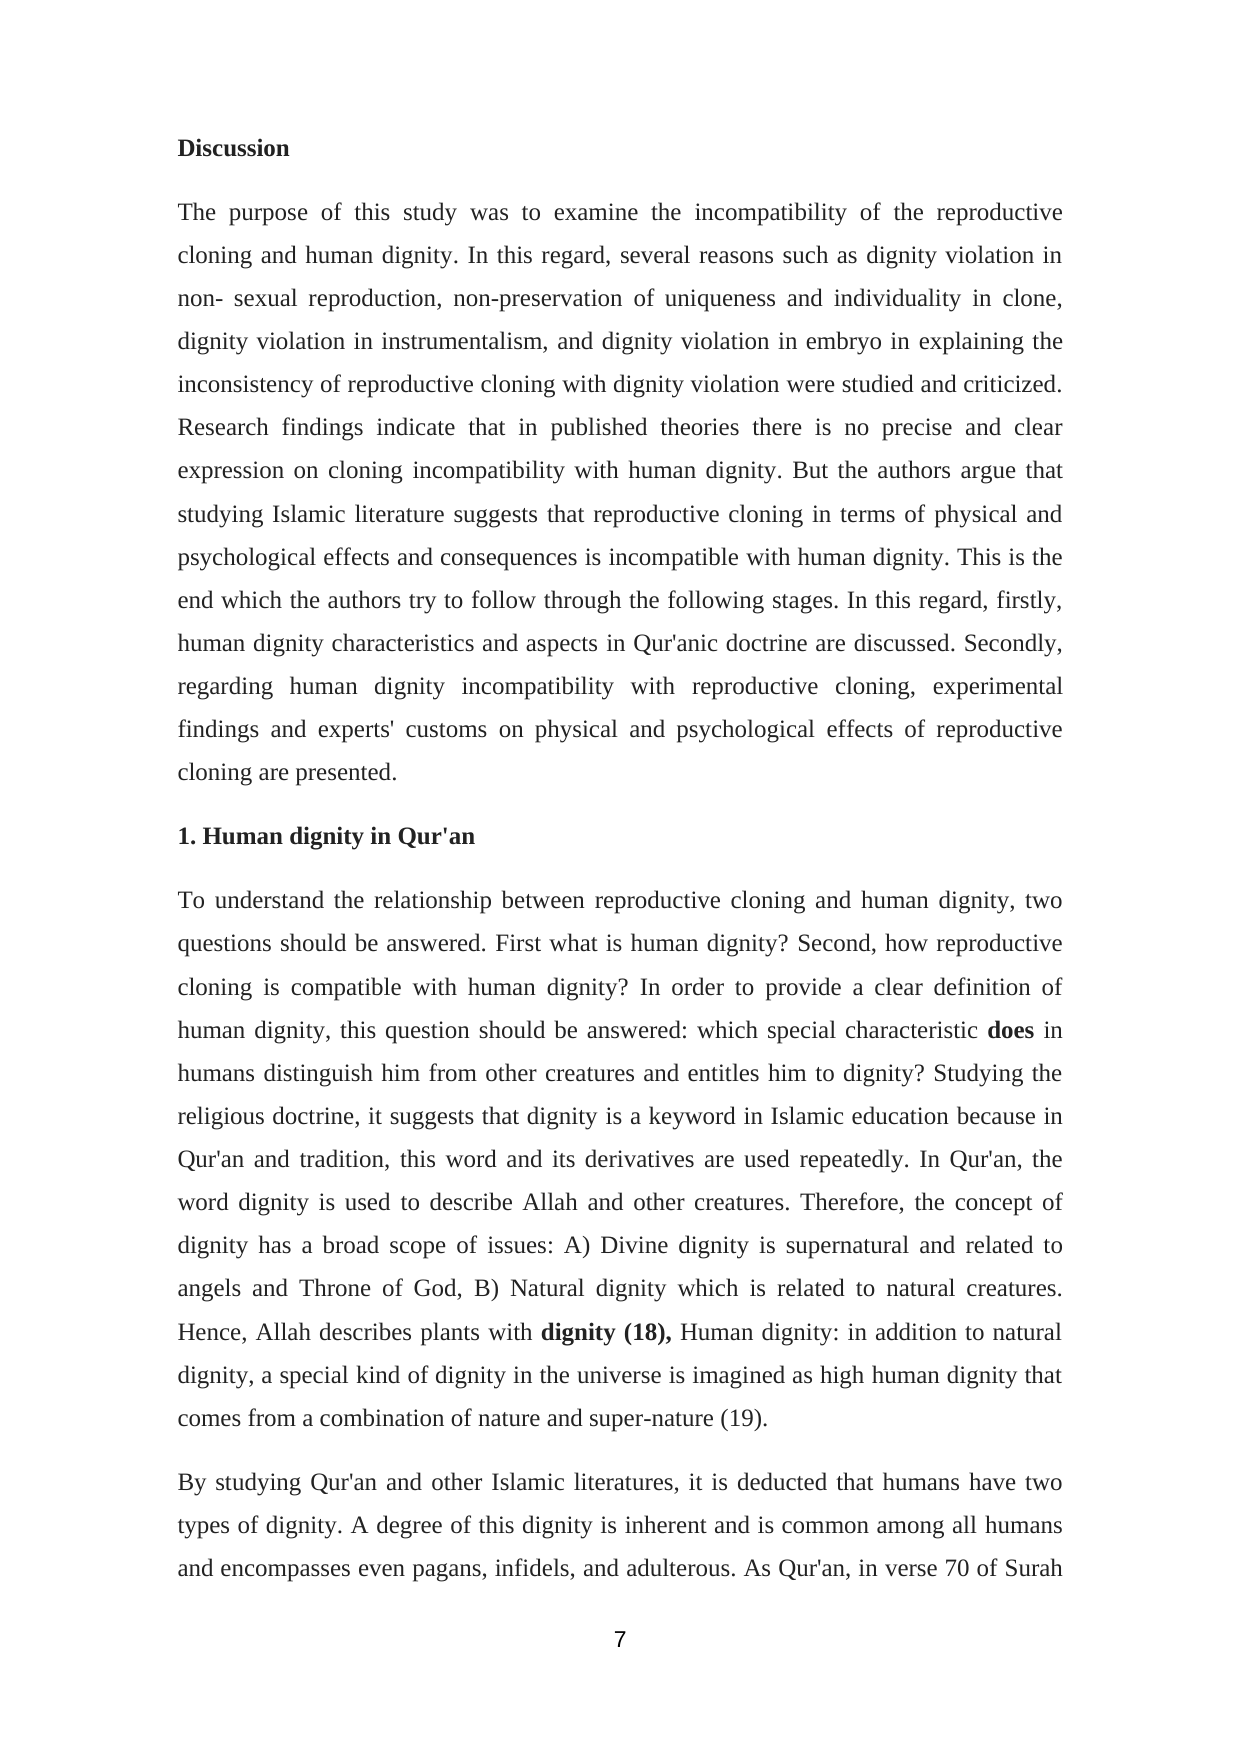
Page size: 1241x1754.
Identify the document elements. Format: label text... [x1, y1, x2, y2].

text The purpose of this study was to examine the incompatibility of the reproductive cloning and human dignity. In this regard, several reasons such as dignity violation in non- sexual reproduction, non-preservation of uniqueness and individuality in clone, dignity violation in instrumentalism, and dignity violation in embryo in explaining the inconsistency of reproductive cloning with dignity violation were studied and criticized. Research findings indicate that in published theories there is no precise and clear expression on cloning incompatibility with human dignity. But the authors argue that studying Islamic literature suggests that reproductive cloning in terms of physical and psychological effects and consequences is incompatible with human dignity. This is the end which the authors try to follow through the following stages. In this regard, firstly, human dignity characteristics and aspects in Qur'anic doctrine are discussed. Secondly, regarding human dignity incompatibility with reproductive cloning, experimental findings and experts' customs on physical and psychological effects of reproductive cloning are presented. [177, 197, 1063, 786]
text To understand the relationship between reproductive cloning and human dignity, two questions should be answered. First what is human dignity? Second, how reproductive cloning is compatible with human dignity? In order to provide a clear definition of human dignity, this question should be answered: which special characteristic does in humans distinguish him from other creatures and entitles him to dignity? Studying the religious doctrine, it suggests that dignity is a keyword in Islamic education because in Qur'an and tradition, this word and its derivatives are used repeatedly. In Qur'an, the word dignity is used to describe Allah and other creatures. Therefore, the concept of dignity has a broad scope of issues: A) Divine dignity is supernatural and related to angels and Throne of God, B) Natural dignity which is related to natural creatures. Hence, Allah describes plants with dignity (18), Human dignity: in addition to natural dignity, a special kind of dignity in the universe is imagined as high human dignity that comes from a combination of nature and super-nature (19). [177, 885, 1063, 1432]
text 1. Human dignity in Qur'an [177, 821, 1063, 850]
text Discussion [177, 133, 1063, 162]
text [177, 1467, 1063, 1582]
